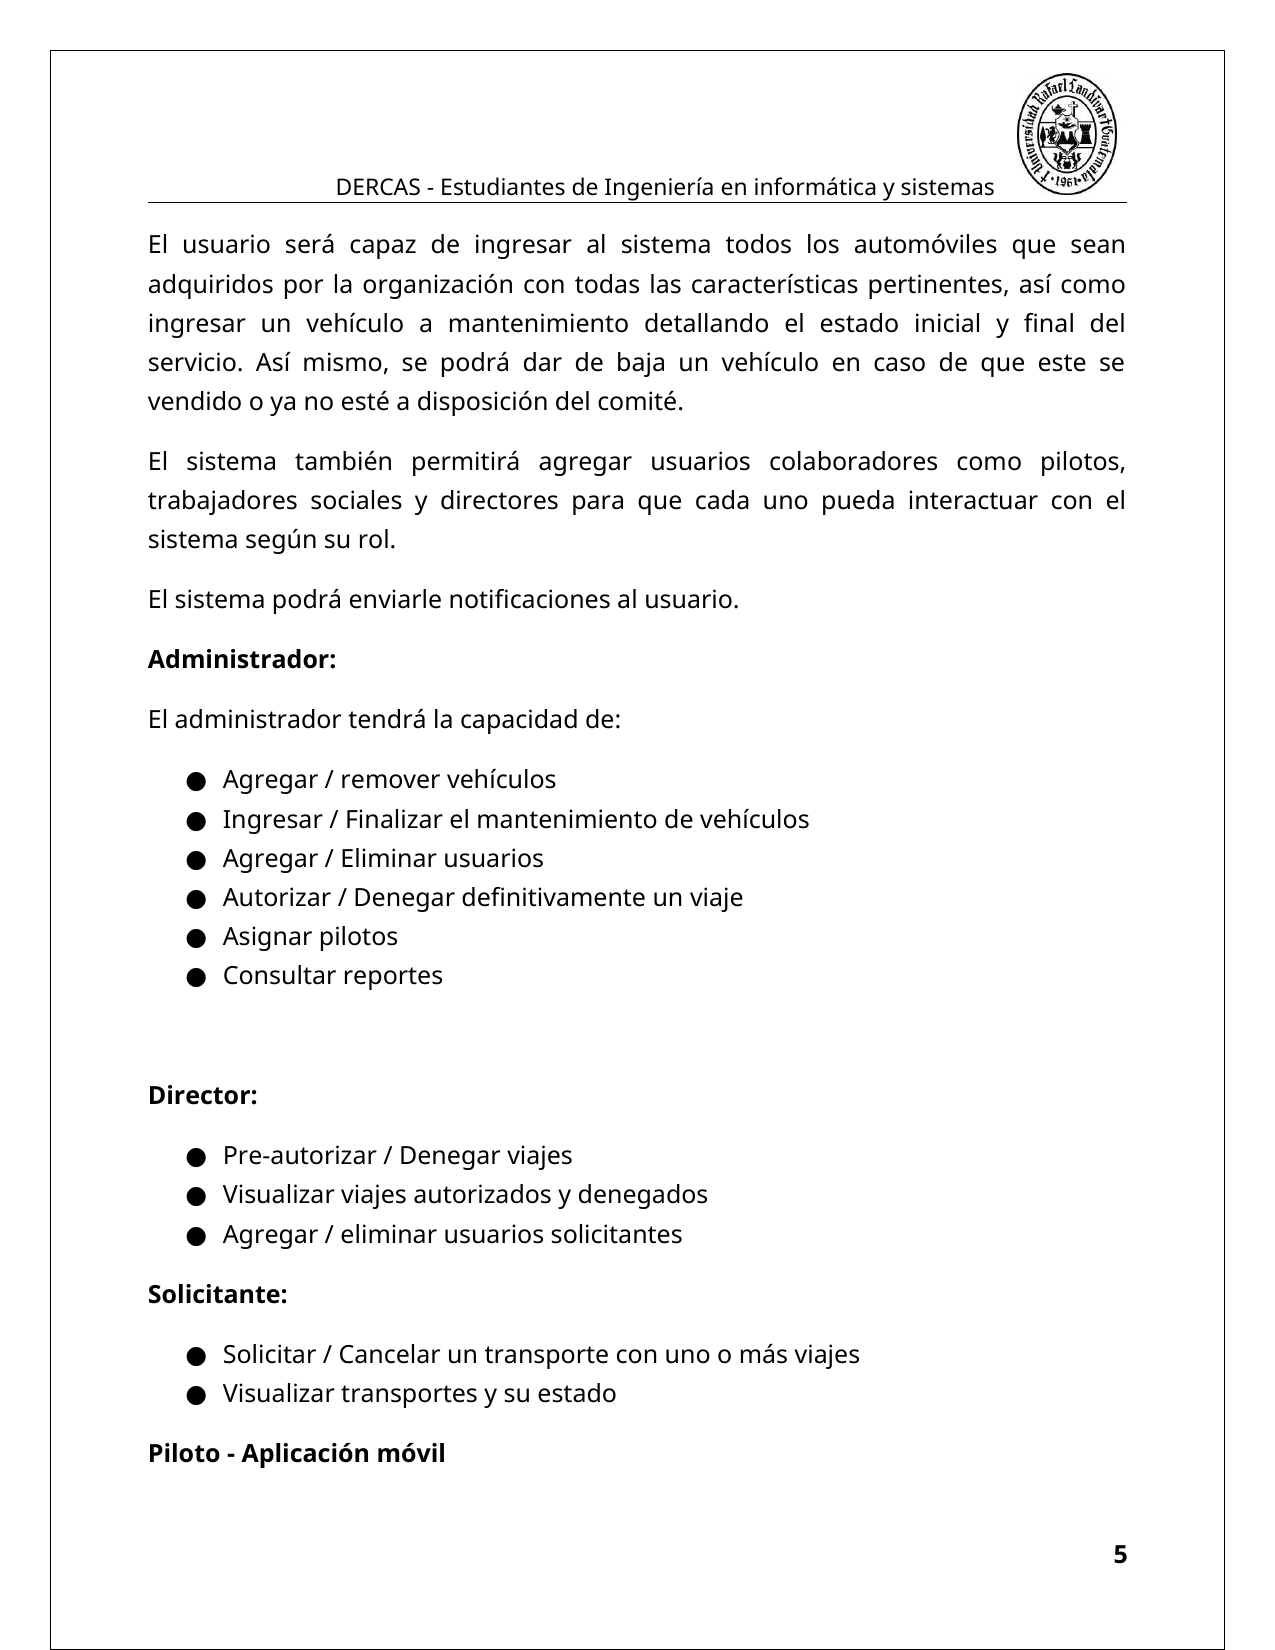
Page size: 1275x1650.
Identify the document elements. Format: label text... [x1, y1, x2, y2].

list Autorizar / Denegar definitivamente un viaje [185, 879, 1127, 914]
list Asignar pilotos [185, 919, 1127, 953]
list Agregar / Eliminar usuarios [185, 840, 1127, 874]
list Ingresar / Finalizar el mantenimiento de vehículos [185, 801, 1127, 835]
list Agregar / remover vehículos [185, 762, 1127, 796]
picture [1006, 73, 1128, 195]
text Solicitante: [148, 1276, 1127, 1310]
list Agregar / eliminar usuarios solicitantes [185, 1216, 1127, 1250]
text El administrador tendrá la capacidad de: [148, 702, 1127, 736]
text Administrador: [148, 642, 1127, 676]
list Solicitar / Cancelar un transporte con uno o más viajes [185, 1336, 1127, 1370]
text El sistema podrá enviarle notificaciones al usuario. [148, 582, 1127, 616]
text El usuario será capaz de ingresar al sistema todos los automóviles que sean adquiridos por la organización con todas las características pertinentes, así como ingresar un vehículo a mantenimiento detallando el estado inicial y final del servicio. Así mismo, se podrá dar de baja un vehículo en caso de que este se vendido o ya no esté a disposición del comité. [148, 227, 1127, 418]
text Director: [148, 1078, 1127, 1112]
list Visualizar viajes autorizados y denegados [185, 1177, 1127, 1211]
list Visualizar transportes y su estado [185, 1375, 1127, 1409]
list Pre-autorizar / Denegar viajes [185, 1138, 1127, 1172]
text El sistema también permitirá agregar usuarios colaboradores como pilotos, trabajadores sociales y directores para que cada uno pueda interactuar con el sistema según su rol. [148, 444, 1127, 556]
list Consultar reportes [185, 958, 1127, 992]
text Piloto - Aplicación móvil [148, 1435, 1127, 1469]
